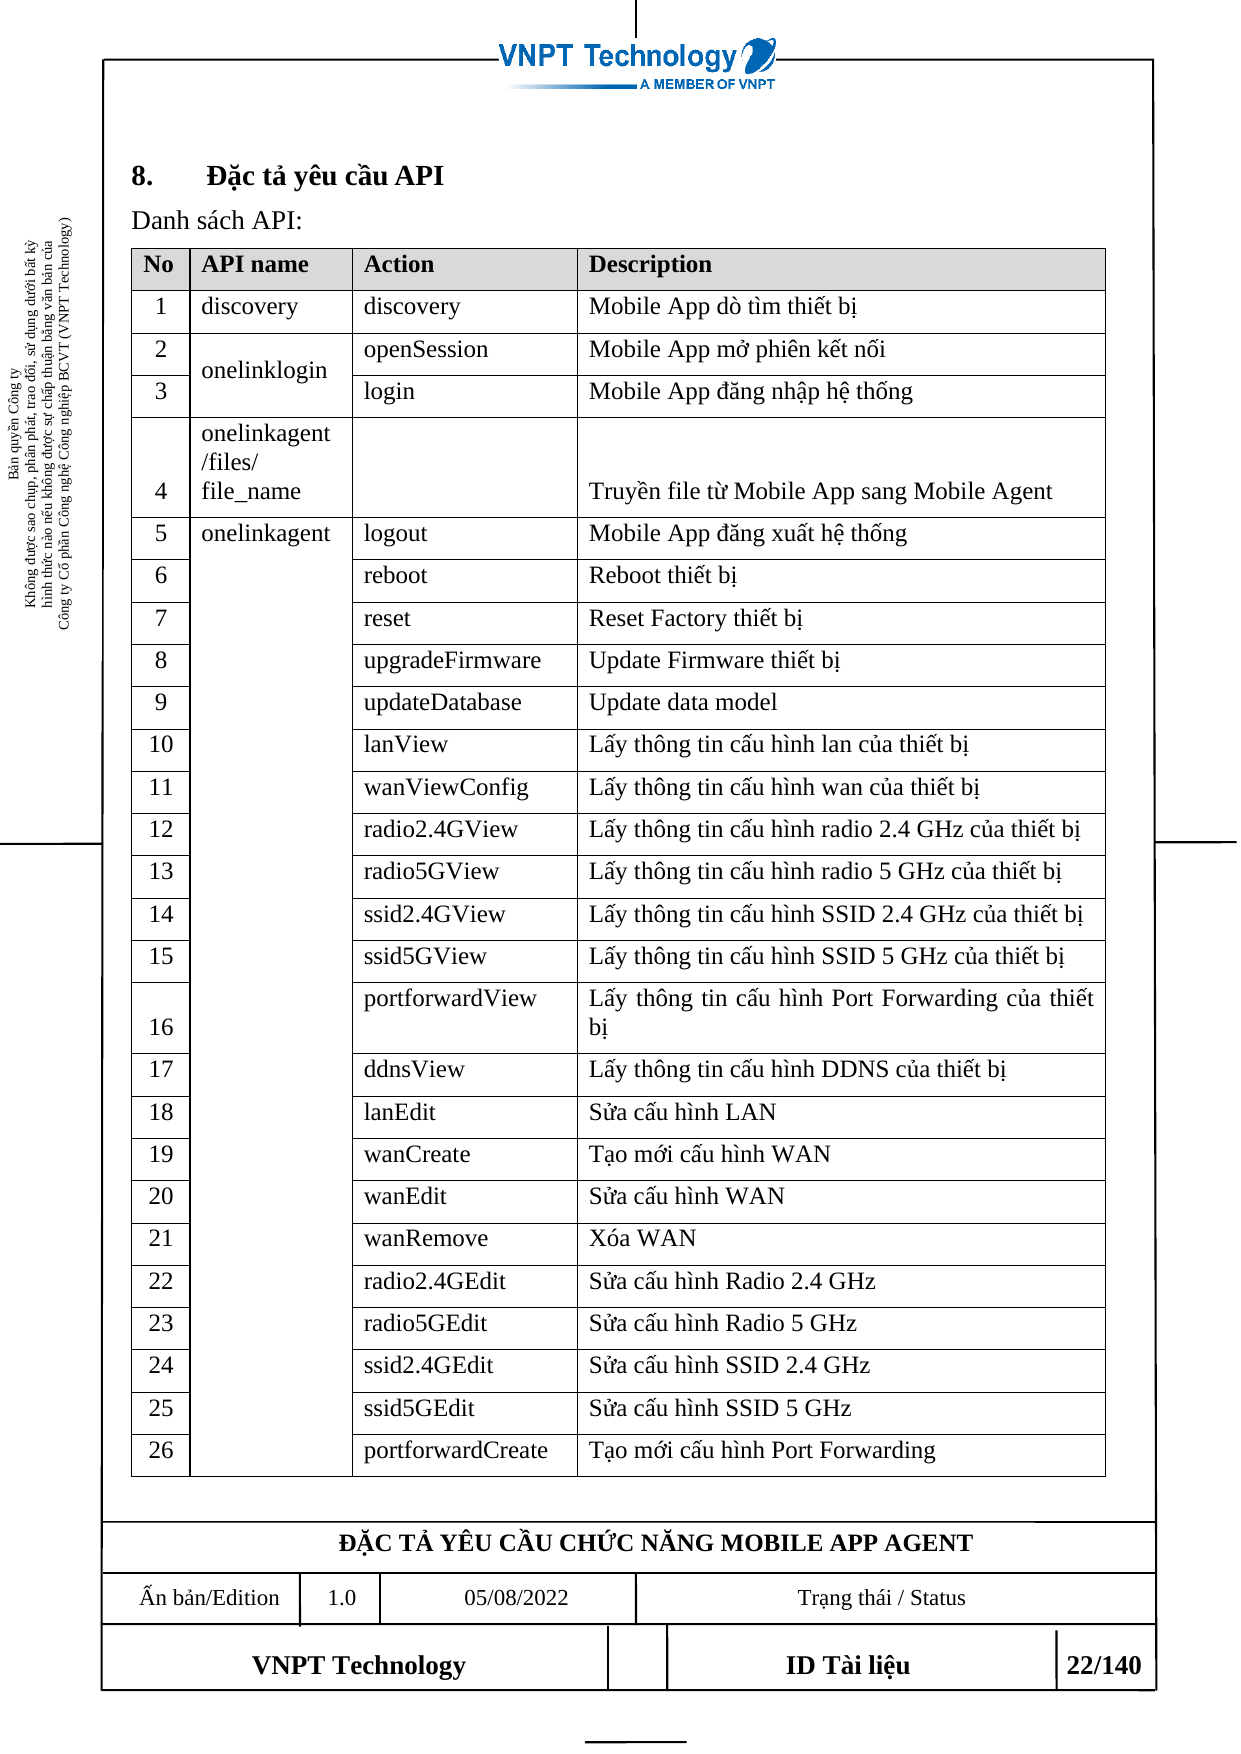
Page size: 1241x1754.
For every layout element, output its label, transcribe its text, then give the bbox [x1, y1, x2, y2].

table_cell 22 [132, 1266, 189, 1307]
table_cell upgradeFirmware [353, 645, 577, 686]
table_cell 4 [132, 418, 189, 517]
table_cell wanCreate [353, 1139, 577, 1180]
table_cell ssid5GEdit [353, 1393, 577, 1434]
table_cell 9 [132, 687, 189, 728]
table_cell Lấy thông tin cấu hình DDNS của thiết bị [578, 1054, 1105, 1096]
table_cell Mobile App dò tìm thiết bị [578, 291, 1105, 333]
table_cell 12 [132, 814, 189, 855]
table_cell Lấy thông tin cấu hình wan của thiết bị [578, 772, 1105, 813]
table_cell 25 [132, 1393, 189, 1434]
table_cell Reset Factory thiết bị [578, 603, 1105, 644]
table_cell 24 [132, 1350, 189, 1392]
table_cell portforwardCreate [353, 1435, 577, 1476]
table_cell lanEdit [353, 1097, 577, 1138]
table_cell 23 [132, 1308, 189, 1349]
table_cell radio5GView [353, 856, 577, 898]
table_cell 8 [132, 645, 189, 686]
subtitle Đặc tả yêu cầu API [131, 158, 1093, 192]
table_cell 14 [132, 899, 189, 940]
table_cell onelinkagent /files/ file_name [191, 418, 352, 517]
table_cell 15 [132, 941, 189, 982]
table_cell radio5GEdit [353, 1308, 577, 1349]
table_cell Truyền file từ Mobile App sang Mobile Agent [578, 418, 1105, 517]
table_cell openSession [353, 334, 577, 375]
table_cell Mobile App đăng nhập hệ thống [578, 376, 1105, 417]
table_cell 10 [132, 730, 189, 771]
table_cell [353, 418, 577, 517]
table_cell portforwardView [353, 983, 577, 1053]
table_cell Sửa cấu hình Radio 5 GHz [578, 1308, 1105, 1349]
table_cell 19 [132, 1139, 189, 1180]
table_cell 1 [132, 291, 189, 333]
table_cell 26 [132, 1435, 189, 1476]
table_cell 2 [132, 334, 189, 375]
table_cell Sửa cấu hình SSID 5 GHz [578, 1393, 1105, 1434]
table_cell login [353, 376, 577, 417]
table_cell reboot [353, 560, 577, 602]
table_cell onelinklogin [191, 334, 352, 417]
table_cell Mobile App đăng xuất hệ thống [578, 518, 1105, 559]
table_cell Update Firmware thiết bị [578, 645, 1105, 686]
table_cell wanEdit [353, 1181, 577, 1222]
table_cell 21 [132, 1224, 189, 1265]
table_cell Lấy thông tin cấu hình lan của thiết bị [578, 730, 1105, 771]
table_cell Lấy thông tin cấu hình SSID 2.4 GHz của thiết bị [578, 899, 1105, 940]
table_cell Update data model [578, 687, 1105, 728]
table_cell Lấy thông tin cấu hình radio 2.4 GHz của thiết bị [578, 814, 1105, 855]
table_cell logout [353, 518, 577, 559]
table_cell 3 [132, 376, 189, 417]
table_header Action [353, 249, 577, 290]
table_cell 18 [132, 1097, 189, 1138]
table_cell 5 [132, 518, 189, 559]
table_cell Lấy thông tin cấu hình SSID 5 GHz của thiết bị [578, 941, 1105, 982]
table_cell 20 [132, 1181, 189, 1222]
table_cell Sửa cấu hình Radio 2.4 GHz [578, 1266, 1105, 1307]
table_cell radio2.4GView [353, 814, 577, 855]
table_cell 7 [132, 603, 189, 644]
table_cell Lấy thông tin cấu hình radio 5 GHz của thiết bị [578, 856, 1105, 898]
table_cell 13 [132, 856, 189, 898]
table_cell Tạo mới cấu hình Port Forwarding [578, 1435, 1105, 1476]
table_cell ssid2.4GEdit [353, 1350, 577, 1392]
table_cell Sửa cấu hình LAN [578, 1097, 1105, 1138]
table_header Description [578, 249, 1105, 290]
table_cell Sửa cấu hình SSID 2.4 GHz [578, 1350, 1105, 1392]
table_cell ssid5GView [353, 941, 577, 982]
table_cell 6 [132, 560, 189, 602]
table_cell ssid2.4GView [353, 899, 577, 940]
table_cell wanViewConfig [353, 772, 577, 813]
table_cell discovery [191, 291, 352, 333]
table_cell 11 [132, 772, 189, 813]
table_cell lanView [353, 730, 577, 771]
text Danh sách API: [131, 204, 1093, 236]
table_cell reset [353, 603, 577, 644]
table_header API name [191, 249, 352, 290]
table_cell Mobile App mở phiên kết nối [578, 334, 1105, 375]
table_cell Reboot thiết bị [578, 560, 1105, 602]
picture [498, 38, 776, 89]
table_cell 17 [132, 1054, 189, 1096]
table_cell updateDatabase [353, 687, 577, 728]
table_cell ddnsView [353, 1054, 577, 1096]
table_cell Lấy thông tin cấu hình Port Forwarding của thiết bị [578, 983, 1105, 1053]
table_cell radio2.4GEdit [353, 1266, 577, 1307]
table_cell discovery [353, 291, 577, 333]
table_cell onelinkagent [191, 518, 352, 1476]
table_header No [132, 249, 189, 290]
table_cell Tạo mới cấu hình WAN [578, 1139, 1105, 1180]
table_cell 16 [132, 983, 189, 1053]
table_cell Sửa cấu hình WAN [578, 1181, 1105, 1222]
table_cell Xóa WAN [578, 1224, 1105, 1265]
table_cell wanRemove [353, 1224, 577, 1265]
